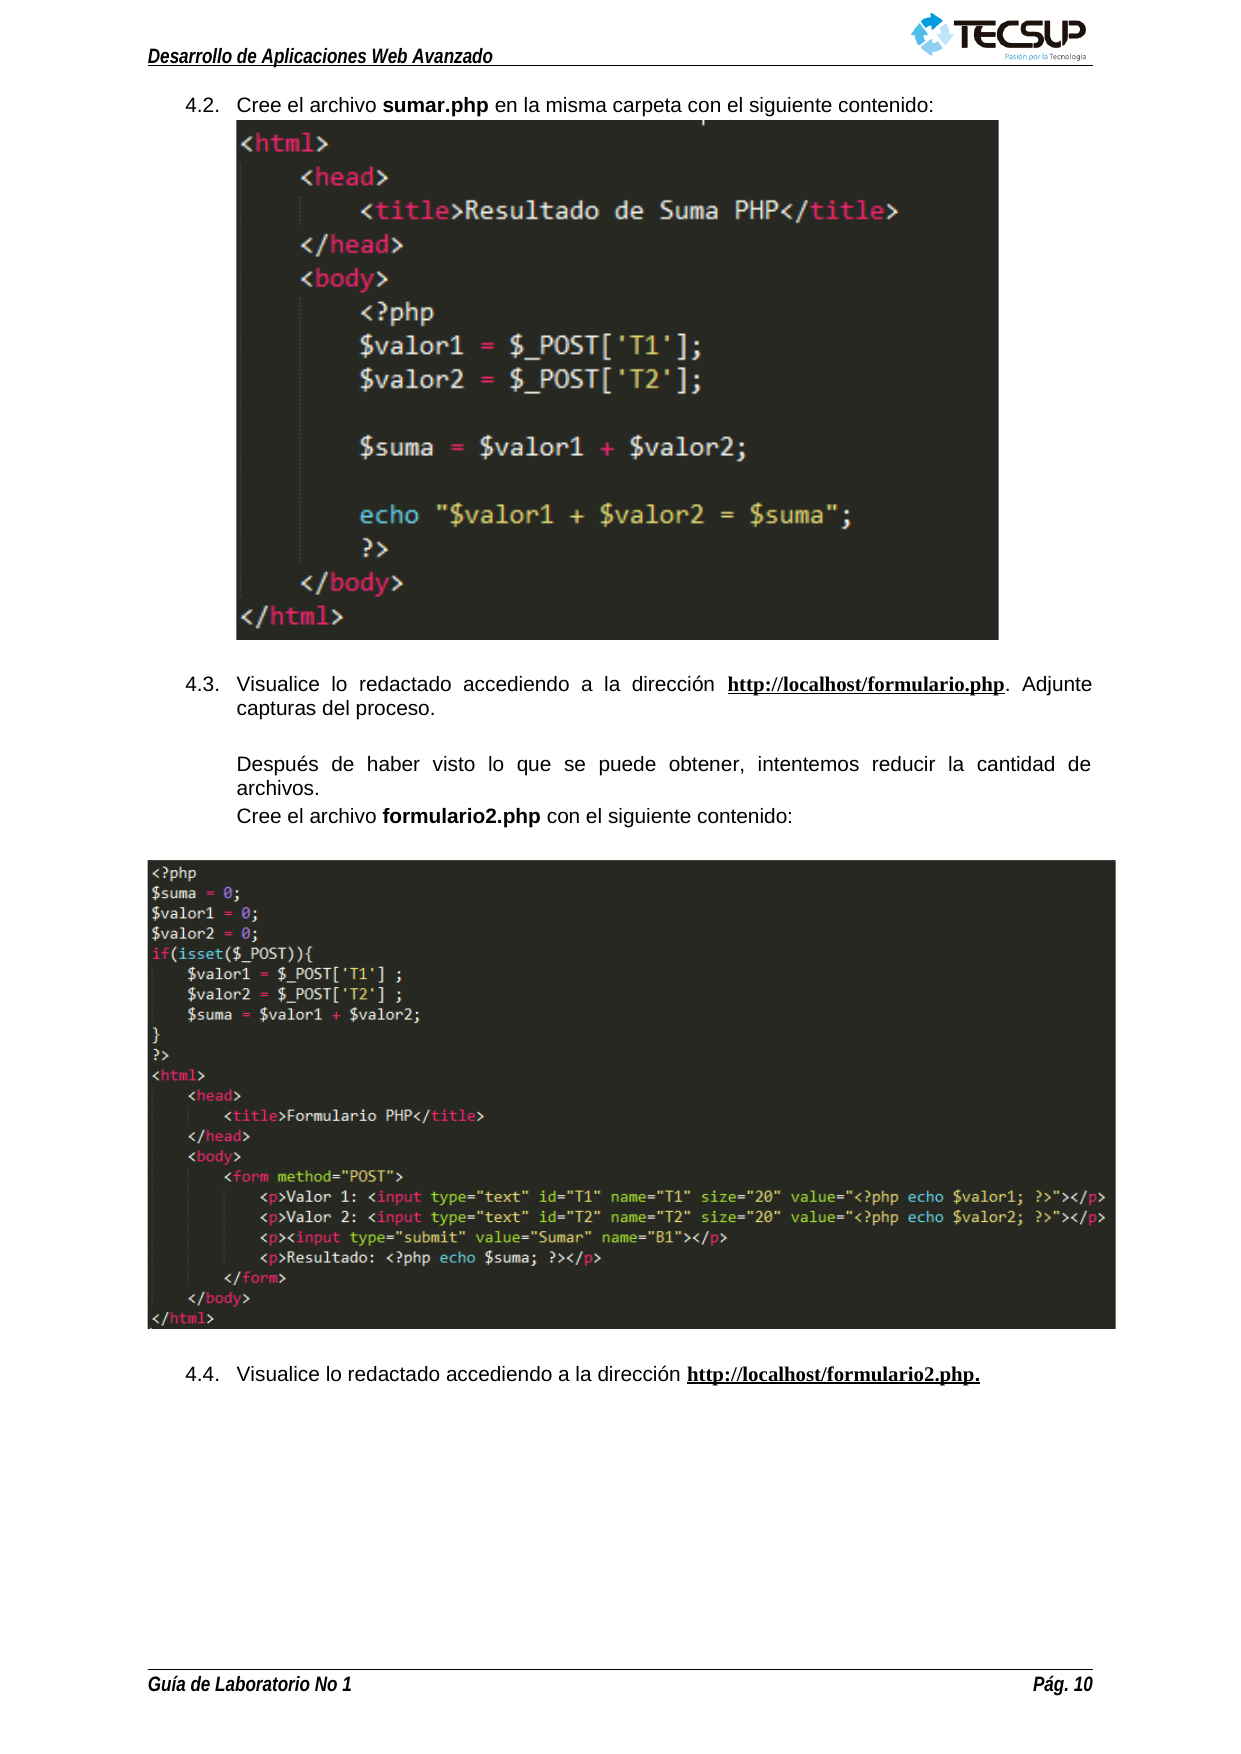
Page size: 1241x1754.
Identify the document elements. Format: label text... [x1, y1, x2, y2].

picture [236, 120, 999, 640]
picture [910, 13, 1090, 63]
list Cree el archivo sumar.php en la misma carpeta con el siguiente contenido: [185, 92, 1092, 116]
list Después de haber visto lo que se puede obtener, intentemos reducir la cantidad de archivos. [236, 752, 1092, 800]
list Cree el archivo formulario2.php con el siguiente contenido: [236, 804, 1092, 828]
list Visualice lo redactado accediendo a la dirección http://localhost/formulario.php. Adjunte capturas del proceso. [185, 672, 1092, 720]
picture [147, 860, 1116, 1329]
list Visualice lo redactado accediendo a la dirección http://localhost/formulario2.php. [185, 1361, 1092, 1386]
